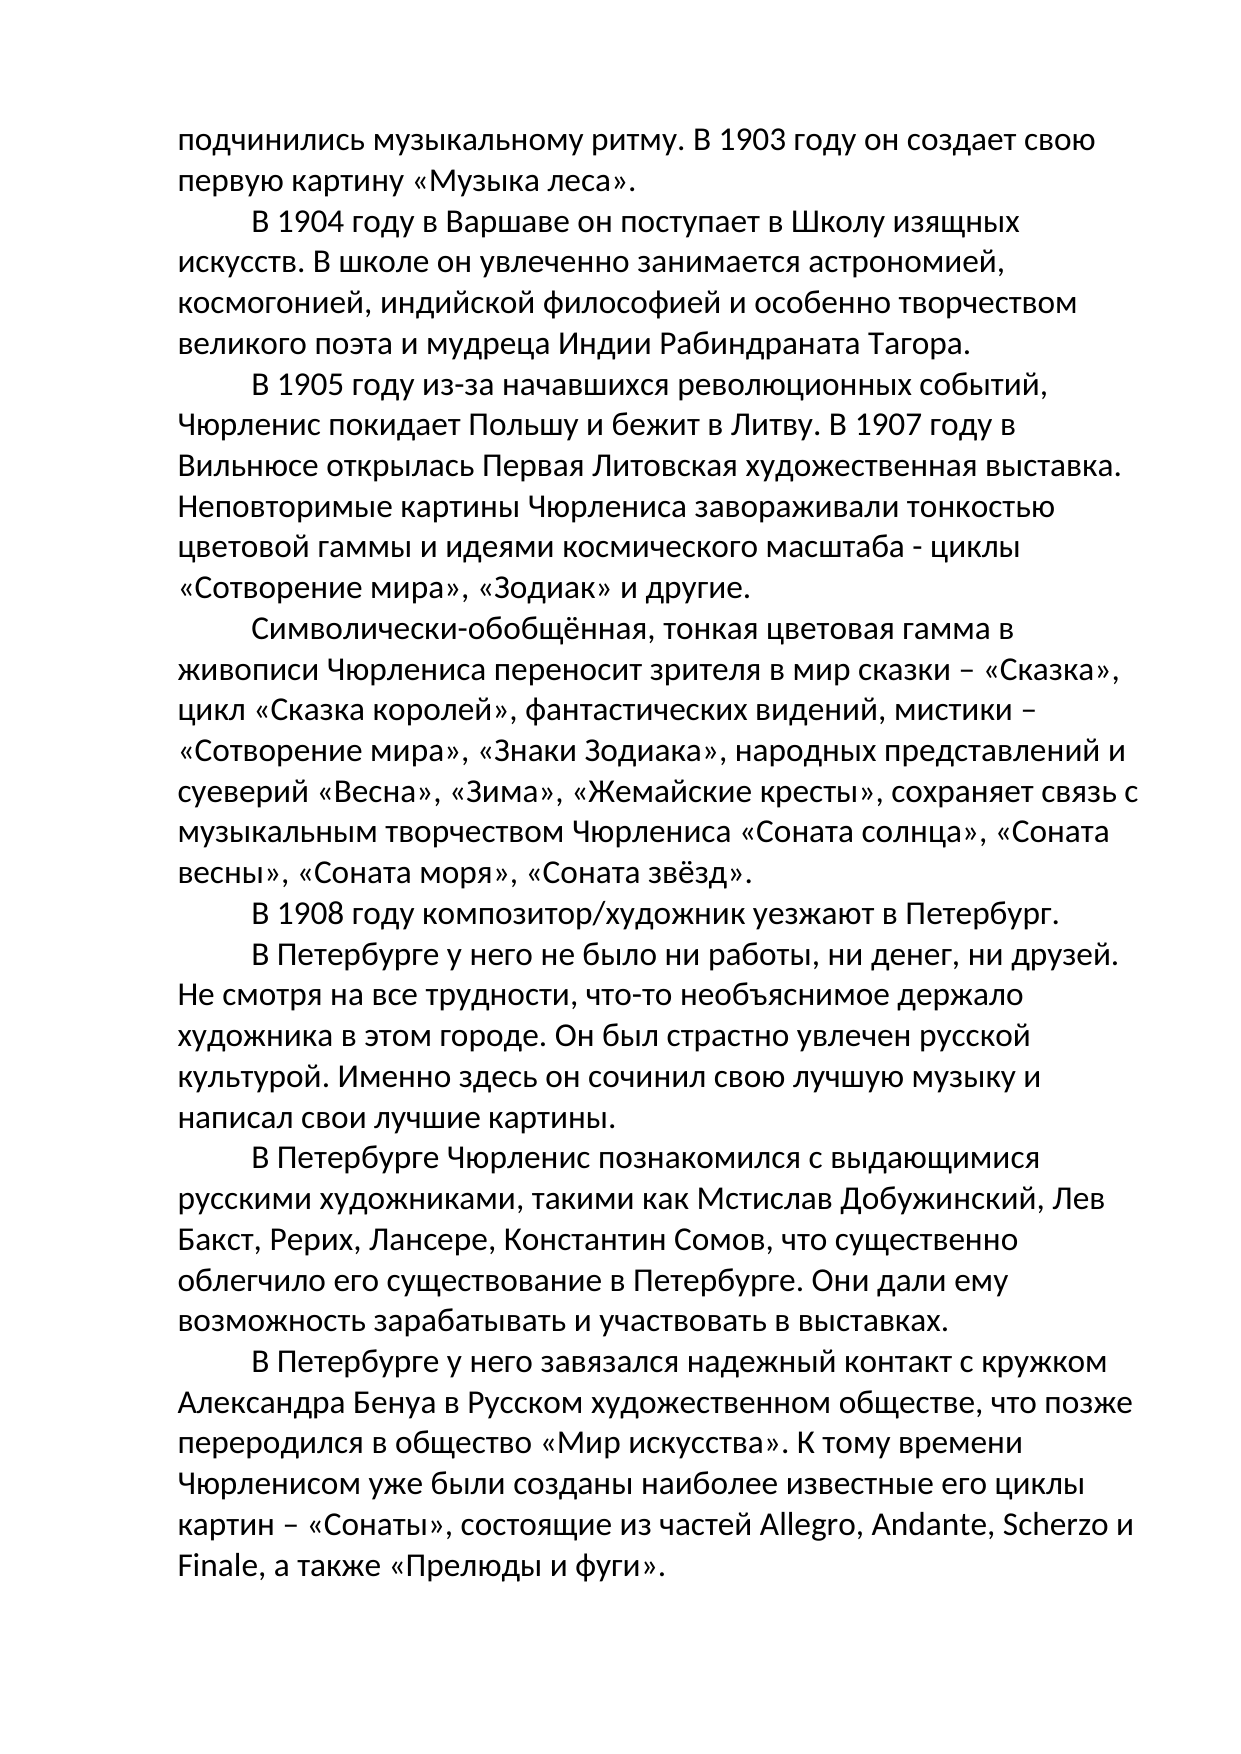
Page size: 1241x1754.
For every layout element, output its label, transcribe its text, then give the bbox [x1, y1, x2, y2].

text В Петербурге у него не было ни работы, ни денег, ни друзей. Не смотря на все трудности, что-то необъяснимое держало художника в этом городе. Он был страстно увлечен русской культурой. Именно здесь он сочинил свою лучшую музыку и написал свои лучшие картины. [177, 933, 1152, 1136]
text В 1908 году композитор/художник уезжают в Петербург. [177, 892, 1152, 933]
text Символически-обобщённая, тонкая цветовая гамма в живописи Чюрлениса переносит зрителя в мир сказки – «Сказка», цикл «Сказка королей», фантастических видений, мистики – «Сотворение мира», «Знаки Зодиака», народных представлений и суеверий «Весна», «Зима», «Жемайские кресты», сохраняет связь с музыкальным творчеством Чюрлениса «Соната солнца», «Соната весны», «Соната моря», «Соната звёзд». [177, 607, 1152, 892]
text В 1905 году из-за начавшихся революционных событий, Чюрленис покидает Польшу и бежит в Литву. В 1907 году в Вильнюсе открылась Первая Литовская художественная выставка. Неповторимые картины Чюрлениса завораживали тонкостью цветовой гаммы и идеями космического масштаба - циклы «Сотворение мира», «Зодиак» и другие. [177, 362, 1152, 607]
text В 1904 году в Варшаве он поступает в Школу изящных искусств. В школе он увлеченно занимается астрономией, космогонией, индийской философией и особенно творчеством великого поэта и мудреца Индии Рабиндраната Тагора. [177, 199, 1152, 362]
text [177, 118, 1152, 199]
text В Петербурге у него завязался надежный контакт с кружком Александра Бенуа в Русском художественном обществе, что позже переродился в общество «Мир искусства». К тому времени Чюрленисом уже были созданы наиболее известные его циклы картин – «Сонаты», состоящие из частей Allegro, Andante, Scherzo и Finale, а также «Прелюды и фуги». [177, 1340, 1152, 1584]
text В Петербурге Чюрленис познакомился с выдающимися русскими художниками, такими как Мстислав Добужинский, Лев Бакст, Рерих, Лансере, Константин Сомов, что существенно облегчило его существование в Петербурге. Они дали ему возможность зарабатывать и участвовать в выставках. [177, 1136, 1152, 1340]
